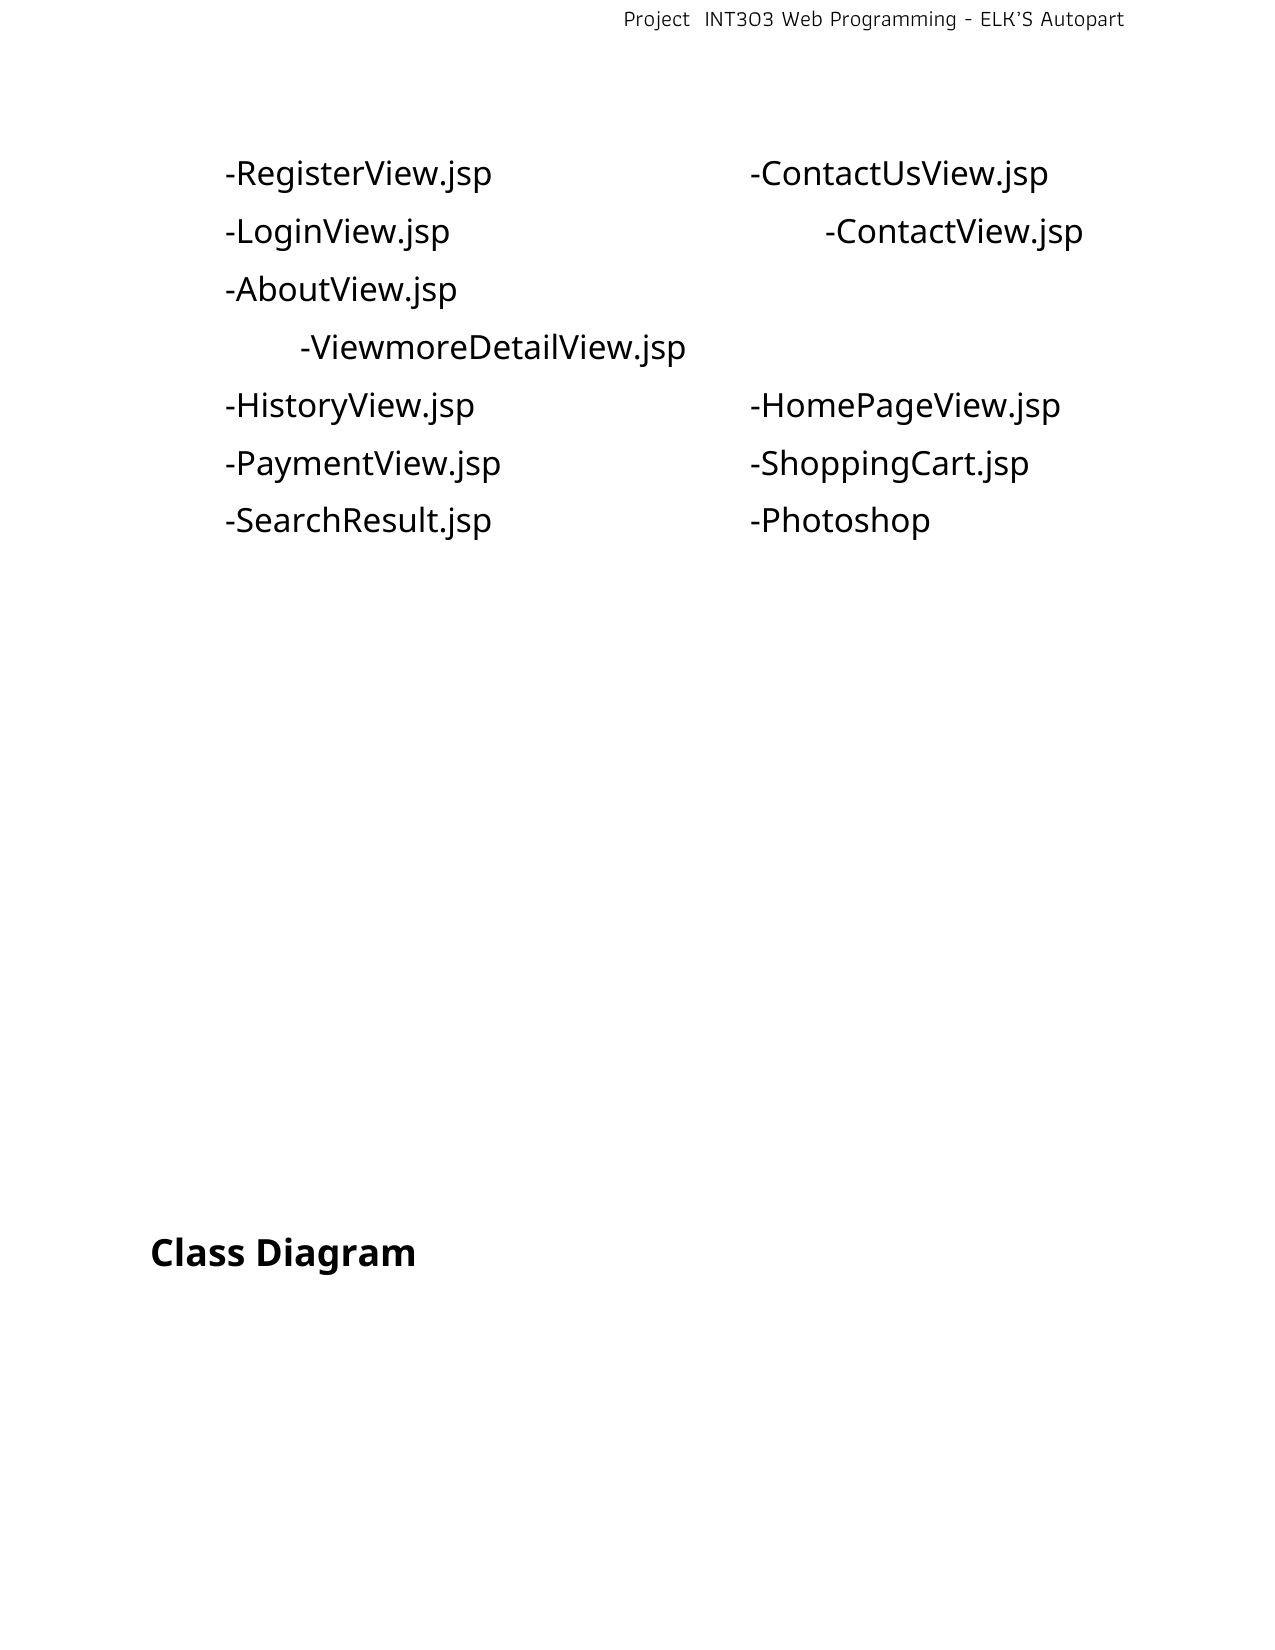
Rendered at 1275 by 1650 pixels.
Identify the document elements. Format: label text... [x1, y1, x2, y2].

text -HistoryView.jsp -HomePageView.jsp [225, 382, 1125, 432]
text -LoginView.jsp -ContactView.jsp [225, 208, 1125, 258]
text -AboutView.jsp -ViewmoreDetailView.jsp [225, 266, 1125, 374]
text Class Diagram [150, 1226, 1125, 1283]
text -PaymentView.jsp -ShoppingCart.jsp [225, 439, 1125, 490]
text -RegisterView.jsp -ContactUsView.jsp [225, 150, 1125, 200]
text -SearchResult.jsp -Photoshop [225, 497, 1125, 548]
